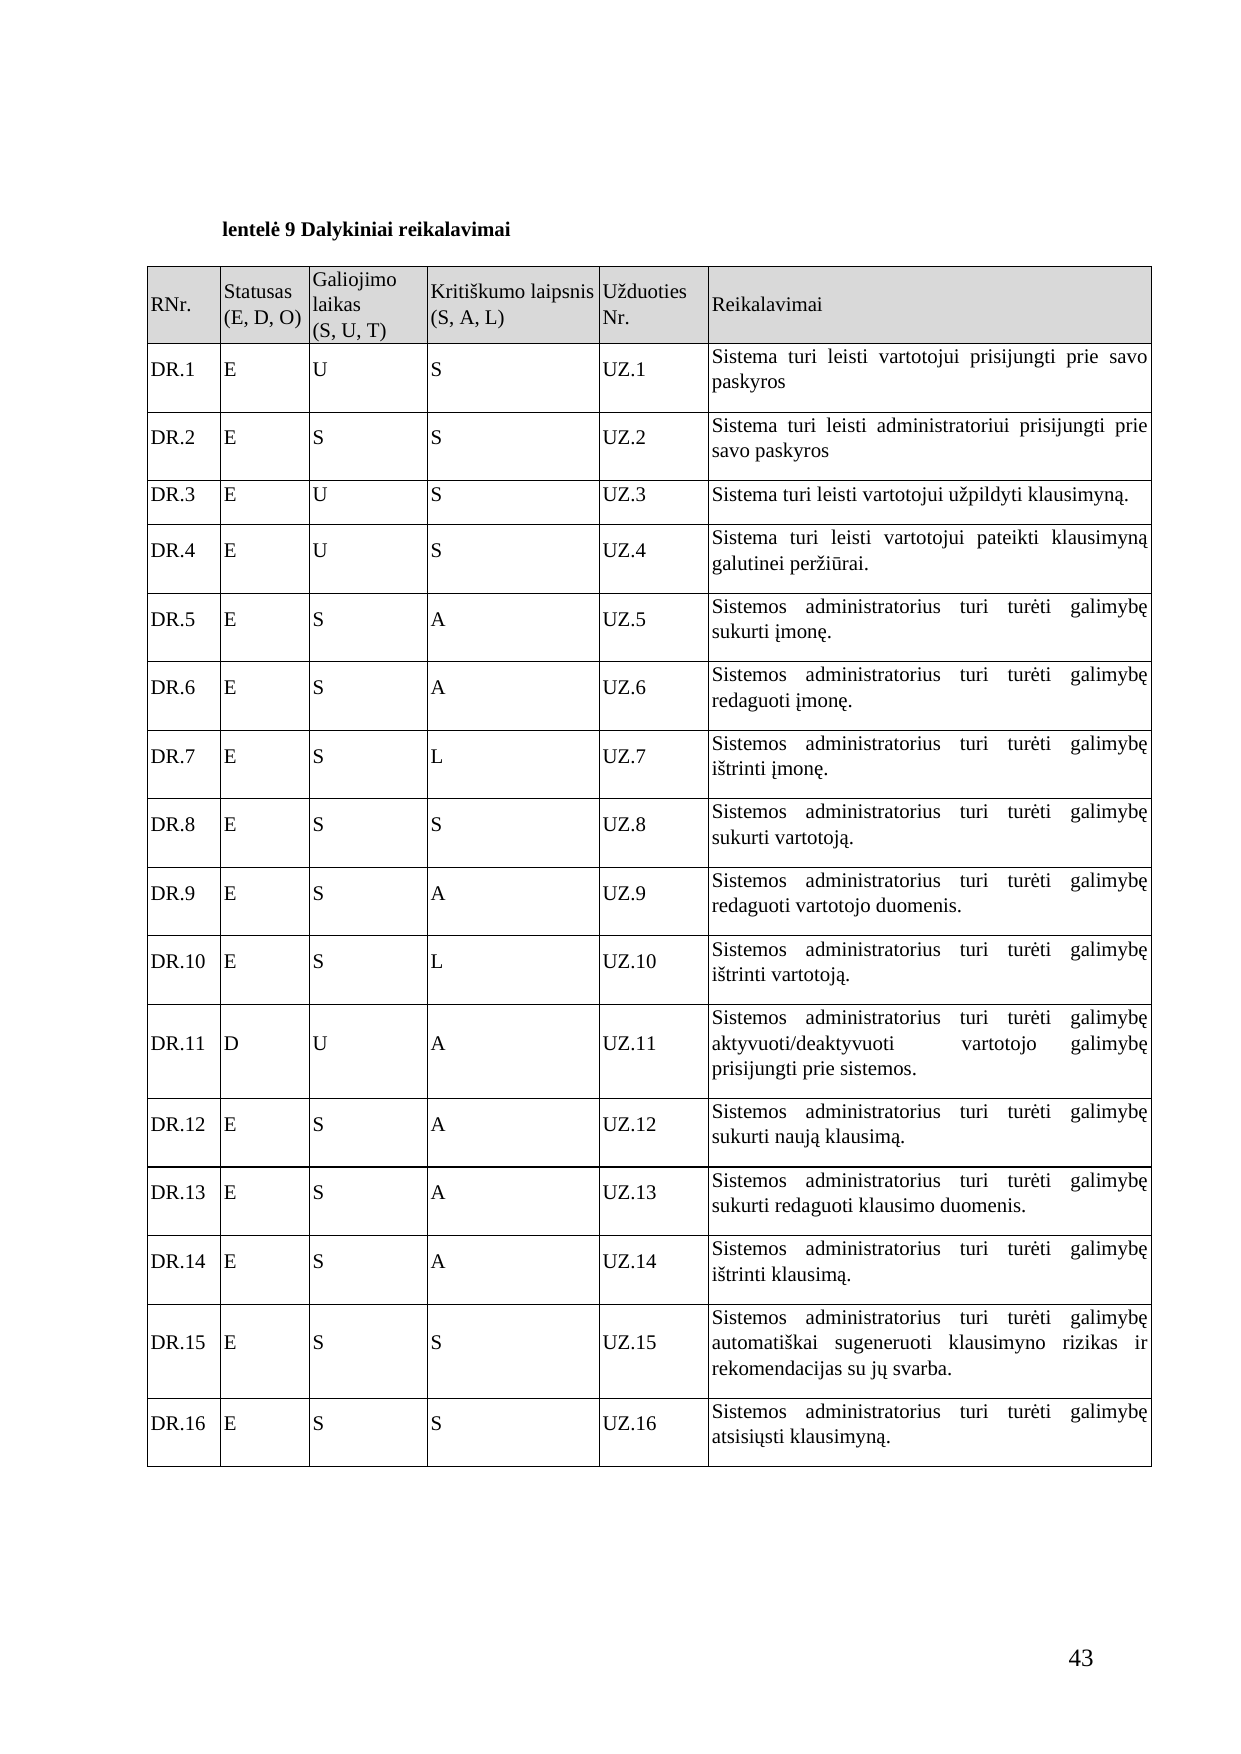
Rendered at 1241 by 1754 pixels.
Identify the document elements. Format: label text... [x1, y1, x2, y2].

table_cell S [310, 731, 427, 798]
table_cell E [221, 1099, 309, 1166]
table_cell DR.4 [148, 525, 220, 593]
table_cell Sistemos administratorius turi turėti galimybę sukurti redaguoti klausimo duomenis. [709, 1168, 1151, 1235]
table_cell Sistema turi leisti administratoriui prisijungti prie savo paskyros [709, 413, 1151, 480]
table_cell S [310, 594, 427, 661]
table_header Galiojimo laikas (S, U, T) [310, 267, 427, 343]
table_cell DR.15 [148, 1305, 220, 1397]
table_cell DR.14 [148, 1236, 220, 1303]
table_cell DR.3 [148, 481, 220, 524]
table_cell UZ.7 [600, 731, 708, 798]
table_cell UZ.16 [600, 1399, 708, 1466]
table_header Statusas (E, D, O) [221, 267, 309, 343]
table_header Užduoties Nr. [600, 267, 708, 343]
table_cell UZ.6 [600, 662, 708, 730]
table_cell E [221, 525, 309, 593]
table_cell U [310, 1005, 427, 1098]
table_cell A [428, 662, 599, 730]
table_cell DR.10 [148, 936, 220, 1004]
table_cell A [428, 594, 599, 661]
table_cell UZ.2 [600, 413, 708, 480]
table_cell L [428, 731, 599, 798]
table_cell Sistemos administratorius turi turėti galimybę sukurti įmonę. [709, 594, 1151, 661]
table_cell UZ.9 [600, 868, 708, 935]
table_cell S [428, 1399, 599, 1466]
table_cell DR.16 [148, 1399, 220, 1466]
table_cell DR.2 [148, 413, 220, 480]
table_cell A [428, 1168, 599, 1235]
table_cell E [221, 731, 309, 798]
table_cell DR.9 [148, 868, 220, 935]
table_header RNr. [148, 267, 220, 343]
table_cell UZ.3 [600, 481, 708, 524]
table_cell Sistemos administratorius turi turėti galimybę automatiškai sugeneruoti klausimyno rizikas ir rekomendacijas su jų svarba. [709, 1305, 1151, 1397]
table_cell U [310, 481, 427, 524]
table_cell S [310, 1099, 427, 1166]
table_cell S [310, 413, 427, 480]
table_cell A [428, 1005, 599, 1098]
table_cell Sistema turi leisti vartotojui prisijungti prie savo paskyros [709, 344, 1151, 412]
table_cell S [428, 799, 599, 867]
table_cell E [221, 1399, 309, 1466]
table_cell S [310, 1305, 427, 1397]
table_cell E [221, 799, 309, 867]
table_cell E [221, 413, 309, 480]
table_cell E [221, 1168, 309, 1235]
table_cell DR.11 [148, 1005, 220, 1098]
table_cell E [221, 594, 309, 661]
table_cell S [310, 1236, 427, 1303]
table_cell Sistemos administratorius turi turėti galimybę redaguoti įmonę. [709, 662, 1151, 730]
table_cell S [428, 1305, 599, 1397]
table_cell UZ.13 [600, 1168, 708, 1235]
table_cell DR.5 [148, 594, 220, 661]
table_cell U [310, 344, 427, 412]
table_cell DR.8 [148, 799, 220, 867]
table_cell Sistemos administratorius turi turėti galimybę ištrinti vartotoją. [709, 936, 1151, 1004]
table_cell E [221, 481, 309, 524]
table_cell DR.13 [148, 1168, 220, 1235]
table_cell Sistemos administratorius turi turėti galimybę ištrinti įmonę. [709, 731, 1151, 798]
table_cell UZ.14 [600, 1236, 708, 1303]
table_cell E [221, 662, 309, 730]
table_cell DR.1 [148, 344, 220, 412]
table_cell S [428, 413, 599, 480]
table_cell UZ.12 [600, 1099, 708, 1166]
table_cell Sistema turi leisti vartotojui užpildyti klausimyną. [709, 481, 1151, 524]
table_cell E [221, 936, 309, 1004]
table_cell S [428, 481, 599, 524]
table_cell A [428, 1236, 599, 1303]
table_cell D [221, 1005, 309, 1098]
table_header Reikalavimai [709, 267, 1151, 343]
table_cell UZ.5 [600, 594, 708, 661]
table_cell S [310, 662, 427, 730]
table_cell E [221, 1305, 309, 1397]
table_cell UZ.10 [600, 936, 708, 1004]
table_header Kritiškumo laipsnis (S, A, L) [428, 267, 599, 343]
table_cell Sistemos administratorius turi turėti galimybę ištrinti klausimą. [709, 1236, 1151, 1303]
table_cell Sistemos administratorius turi turėti galimybę atsisiųsti klausimyną. [709, 1399, 1151, 1466]
table_cell L [428, 936, 599, 1004]
table_cell S [310, 868, 427, 935]
table_cell S [310, 1399, 427, 1466]
table_cell S [428, 525, 599, 593]
table_cell U [310, 525, 427, 593]
table_cell Sistemos administratorius turi turėti galimybę sukurti vartotoją. [709, 799, 1151, 867]
table_cell UZ.11 [600, 1005, 708, 1098]
table_cell A [428, 868, 599, 935]
table_cell UZ.1 [600, 344, 708, 412]
table_cell S [310, 936, 427, 1004]
table_cell UZ.4 [600, 525, 708, 593]
table_cell Sistemos administratorius turi turėti galimybę sukurti naują klausimą. [709, 1099, 1151, 1166]
table_cell E [221, 1236, 309, 1303]
table_cell DR.7 [148, 731, 220, 798]
table_cell Sistemos administratorius turi turėti galimybę aktyvuoti/deaktyvuoti vartotojo galimybę prisijungti prie sistemos. [709, 1005, 1151, 1098]
table_cell Sistemos administratorius turi turėti galimybę redaguoti vartotojo duomenis. [709, 868, 1151, 935]
table_cell E [221, 868, 309, 935]
table_cell A [428, 1099, 599, 1166]
table_cell DR.6 [148, 662, 220, 730]
table_cell E [221, 344, 309, 412]
table_cell S [310, 799, 427, 867]
table_cell Sistema turi leisti vartotojui pateikti klausimyną galutinei peržiūrai. [709, 525, 1151, 593]
table_cell UZ.8 [600, 799, 708, 867]
table_cell UZ.15 [600, 1305, 708, 1397]
table_cell S [428, 344, 599, 412]
table_cell DR.12 [148, 1099, 220, 1166]
table_cell S [310, 1168, 427, 1235]
